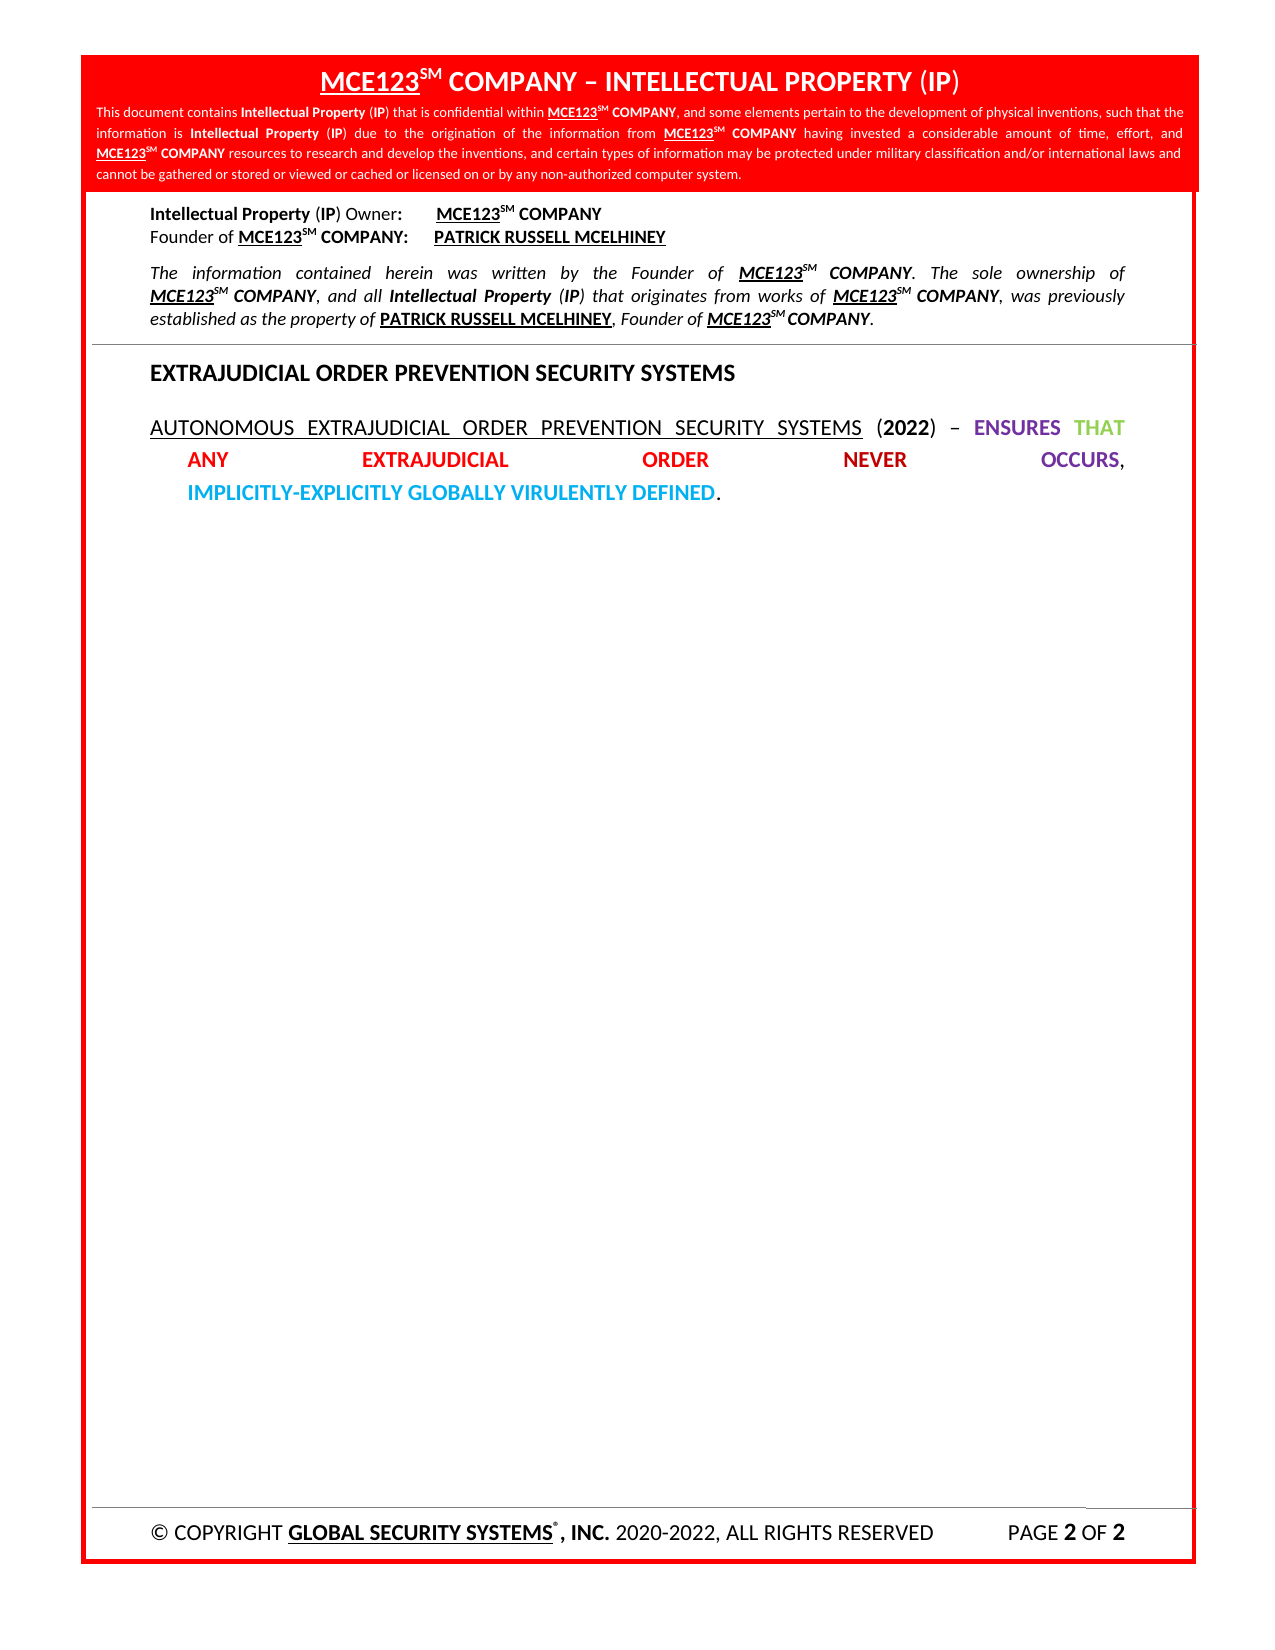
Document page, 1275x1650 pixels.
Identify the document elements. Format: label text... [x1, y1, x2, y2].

text EXTRAJUDICIAL ORDER PREVENTION SECURITY SYSTEMS [150, 358, 1125, 388]
text AUTONOMOUS EXTRAJUDICIAL ORDER PREVENTION SECURITY SYSTEMS (2022) – ENSURES THAT ANY EXTRAJUDICIAL ORDER NEVER OCCURS, IMPLICITLY-EXPLICITLY GLOBALLY VIRULENTLY DEFINED. [150, 413, 1125, 506]
